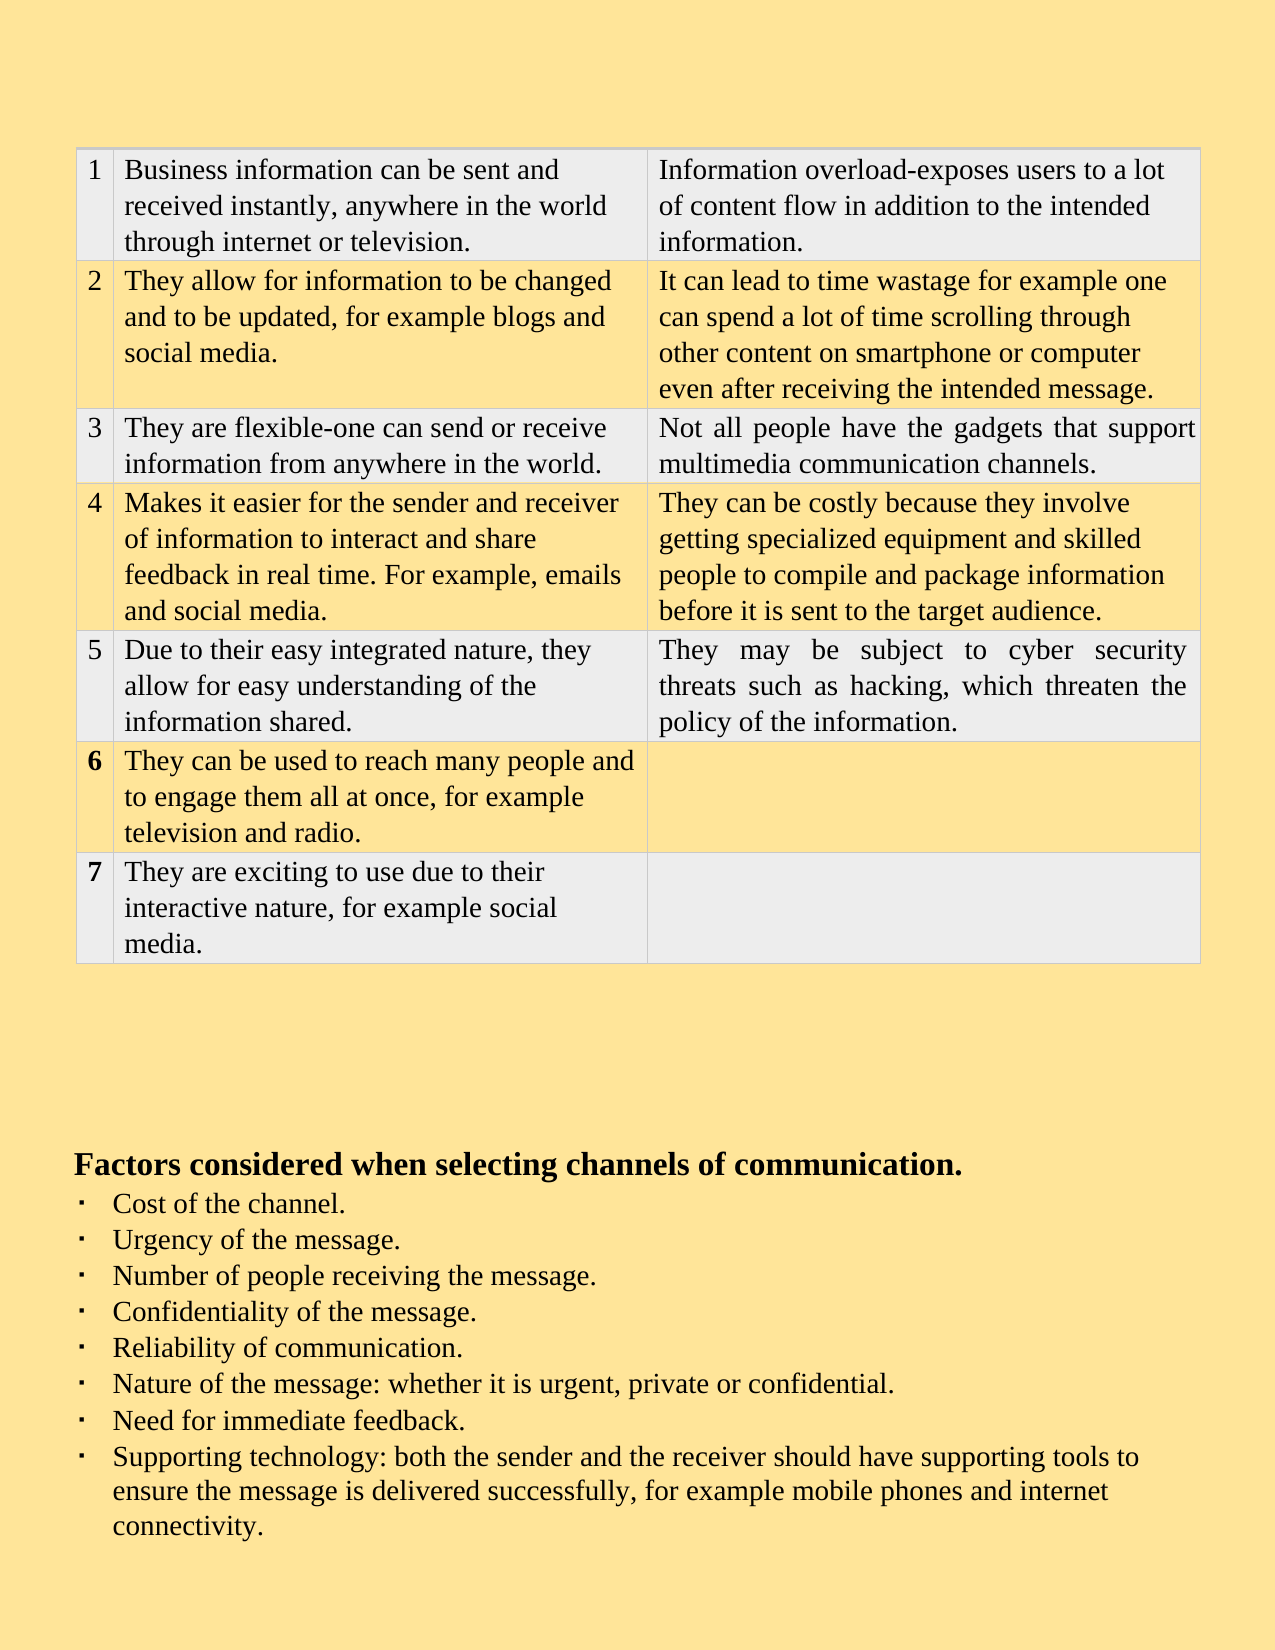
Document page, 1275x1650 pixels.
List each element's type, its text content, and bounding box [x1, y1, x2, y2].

table_cell Information overload-exposes users to a lot of content flow in addition to the intended information. [648, 150, 1200, 260]
table_cell 4 [77, 484, 113, 629]
table_cell 5 [77, 631, 113, 741]
table_cell They are flexible-one can send or receive information from anywhere in the world. [114, 409, 647, 482]
table_cell Makes it easier for the sender and receiver of information to interact and share feedback in real time. For example, emails and social media. [114, 484, 647, 629]
list Number of people receiving the message. [75, 1258, 1217, 1292]
table_cell [648, 742, 1200, 852]
table_cell Not all people have the gadgets that support multimedia communication channels. [648, 409, 1200, 482]
list Confidentiality of the message. [75, 1294, 1217, 1328]
table_cell They can be costly because they involve getting specialized equipment and skilled people to compile and package information before it is sent to the target audience. [648, 484, 1200, 629]
table_cell They can be used to reach many people and to engage them all at once, for example television and radio. [114, 742, 647, 852]
table_cell They are exciting to use due to their interactive nature, for example social media. [114, 853, 647, 963]
list Urgency of the message. [75, 1222, 1217, 1256]
table_cell They allow for information to be changed and to be updated, for example blogs and social media. [114, 261, 647, 407]
text Factors considered when selecting channels of communication. [73, 1144, 1218, 1183]
list Nature of the message: whether it is urgent, private or confidential. [75, 1367, 1217, 1400]
table_cell 6 [77, 742, 113, 852]
list Need for immediate feedback. [75, 1403, 1217, 1436]
list Supporting technology: both the sender and the receiver should have supporting tools to ensure the message is delivered successfully, for example mobile phones and internet connectivity. [75, 1439, 1217, 1541]
table_cell Due to their easy integrated nature, they allow for easy understanding of the information shared. [114, 631, 647, 741]
table_cell They may be subject to cyber security threats such as hacking, which threaten the policy of the information. [648, 631, 1200, 741]
list Reliability of communication. [75, 1330, 1217, 1364]
table_cell 1 [77, 150, 113, 260]
table_cell Business information can be sent and received instantly, anywhere in the world through internet or television. [114, 150, 647, 260]
list Cost of the channel. [75, 1186, 1217, 1219]
table_cell 2 [77, 261, 113, 407]
table_cell 3 [77, 409, 113, 482]
table_cell It can lead to time wastage for example one can spend a lot of time scrolling through other content on smartphone or computer even after receiving the intended message. [648, 261, 1200, 407]
table_cell 7 [77, 853, 113, 963]
table_cell [648, 853, 1200, 963]
